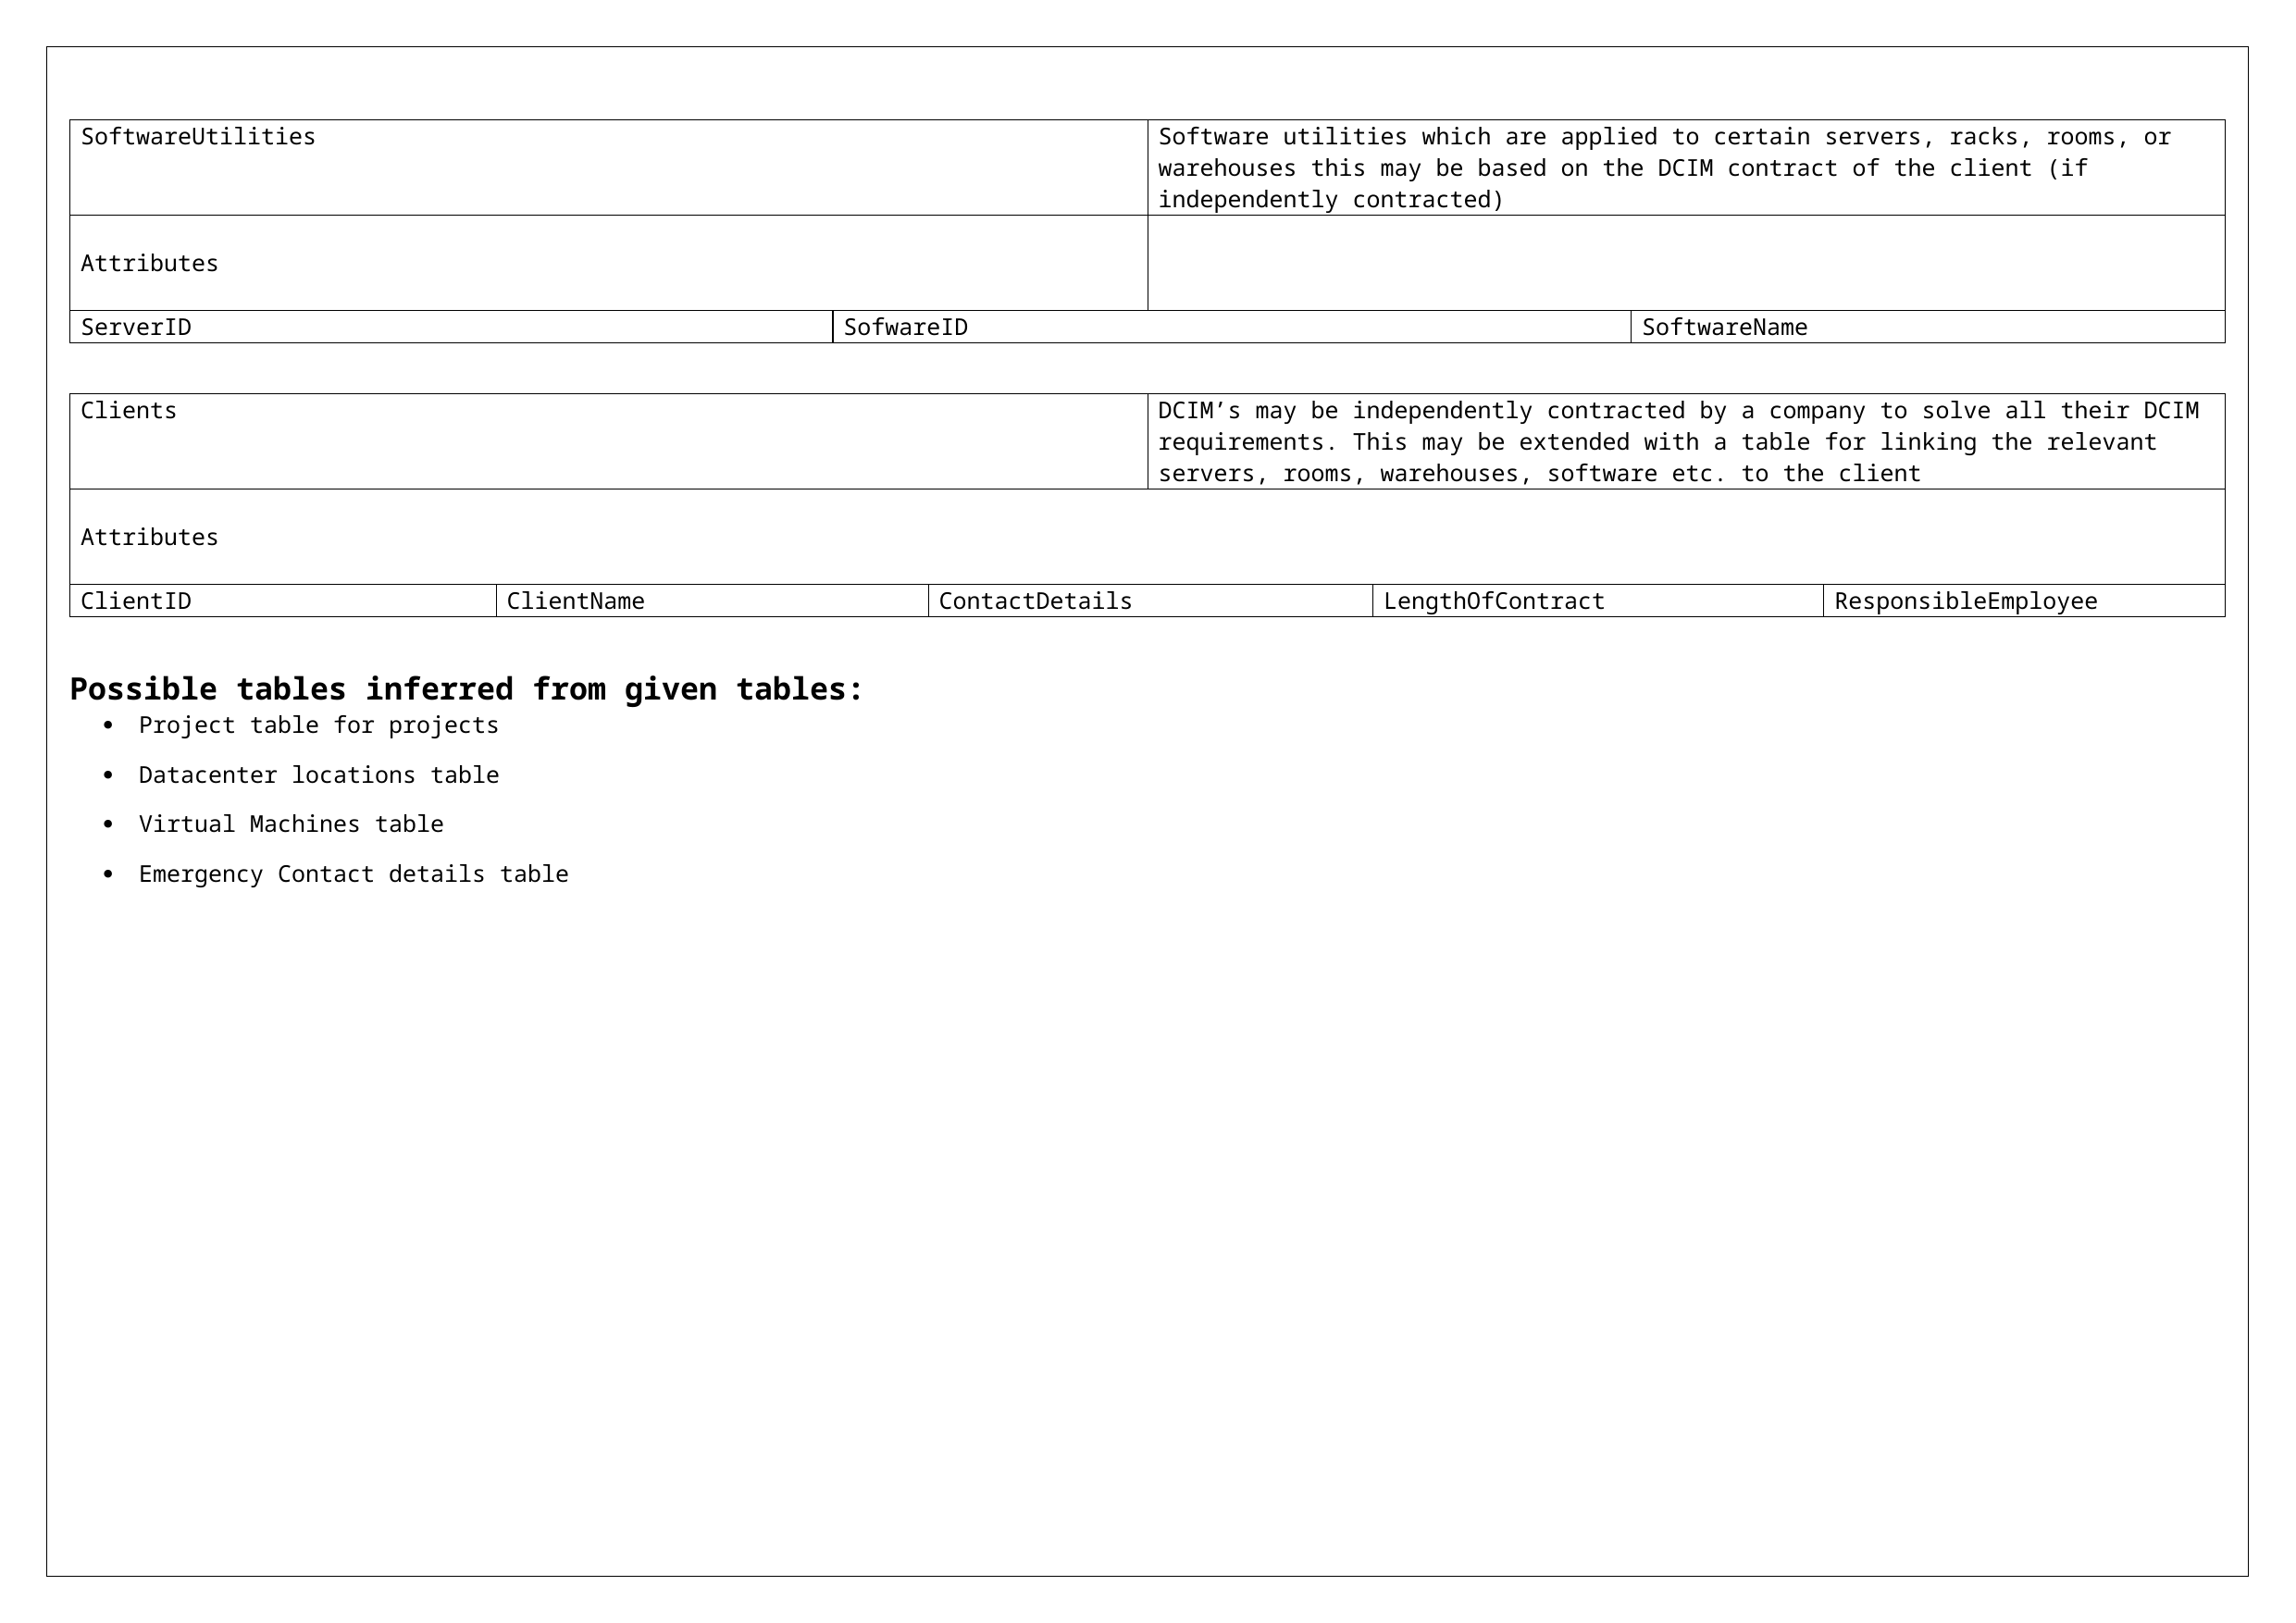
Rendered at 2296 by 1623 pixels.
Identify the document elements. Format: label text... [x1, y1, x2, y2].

table_cell [1148, 216, 2225, 310]
list Emergency Contact details table [104, 857, 2226, 888]
table_cell ContactDetails [929, 585, 1372, 616]
table_cell LengthOfContract [1373, 585, 1823, 616]
list Virtual Machines table [104, 808, 2226, 839]
table_header Software utilities which are applied to certain servers, racks, rooms, or warehouses this may be based on the DCIM contract of the client (if independently contracted) [1148, 120, 2225, 215]
subtitle Possible tables inferred from given tables: [69, 667, 2226, 709]
table_cell SoftwareName [1632, 311, 2225, 342]
table_cell SofwareID [834, 311, 1631, 342]
table_cell Attributes [70, 216, 1148, 310]
list Datacenter locations table [104, 758, 2226, 789]
table_cell Attributes [70, 489, 2225, 584]
table_cell ServerID [70, 311, 832, 342]
table_cell ClientID [70, 585, 496, 616]
list Project table for projects [104, 709, 2226, 740]
table_header Clients [70, 394, 1148, 489]
table_cell ClientName [497, 585, 928, 616]
table_header SoftwareUtilities [70, 120, 1148, 215]
table_header DCIM’s may be independently contracted by a company to solve all their DCIM requirements. This may be extended with a table for linking the relevant servers, rooms, warehouses, software etc. to the client [1148, 394, 2225, 489]
table_cell ResponsibleEmployee [1824, 585, 2225, 616]
